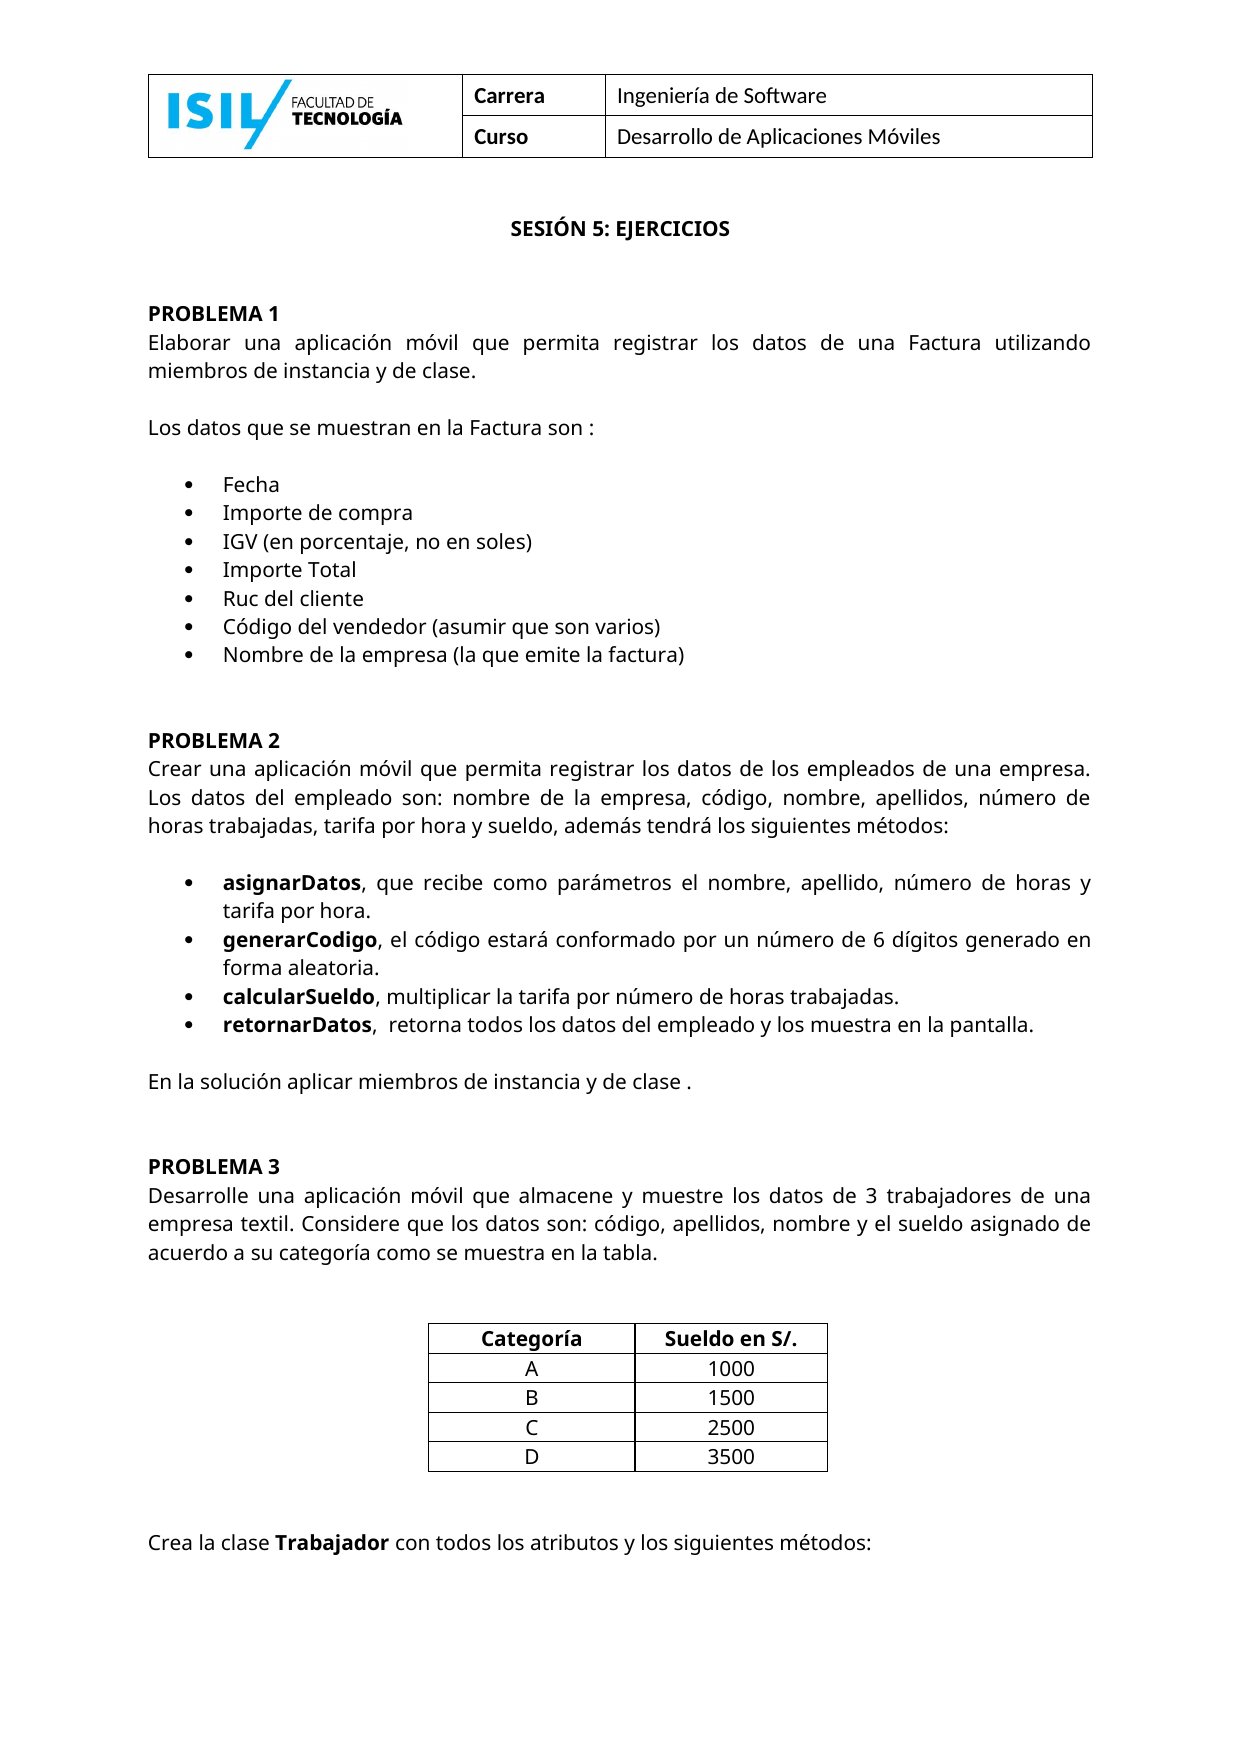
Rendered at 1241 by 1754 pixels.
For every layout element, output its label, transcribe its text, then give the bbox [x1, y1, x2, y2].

text PROBLEMA 2 [148, 726, 1092, 754]
list Importe Total [185, 555, 1092, 584]
table_cell 1500 [636, 1383, 827, 1412]
text En la solución aplicar miembros de instancia y de clase . [148, 1067, 1092, 1096]
text Crea la clase Trabajador con todos los atributos y los siguientes métodos: [148, 1528, 1092, 1557]
text PROBLEMA 1 [148, 299, 1092, 328]
table_cell C [429, 1413, 634, 1441]
text SESIÓN 5: EJERCICIOS [148, 214, 1092, 242]
list generarCodigo, el código estará conformado por un número de 6 dígitos generado en forma aleatoria. [185, 925, 1092, 982]
table_header Categoría [429, 1324, 634, 1353]
list asignarDatos, que recibe como parámetros el nombre, apellido, número de horas y tarifa por hora. [185, 868, 1092, 925]
list Fecha [185, 470, 1092, 498]
text Desarrolle una aplicación móvil que almacene y muestre los datos de 3 trabajadores de una empresa textil. Considere que los datos son: código, apellidos, nombre y el sueldo asignado de acuerdo a su categoría como se muestra en la tabla. [148, 1181, 1092, 1266]
table_cell A [429, 1354, 634, 1382]
list Nombre de la empresa (la que emite la factura) [185, 641, 1092, 669]
table_header Sueldo en S/. [636, 1324, 827, 1353]
table_cell B [429, 1383, 634, 1412]
text Los datos que se muestran en la Factura son : [148, 413, 1092, 442]
table_cell 2500 [636, 1413, 827, 1441]
table_cell D [429, 1442, 634, 1471]
list Ruc del cliente [185, 584, 1092, 612]
list calcularSueldo, multiplicar la tarifa por número de horas trabajadas. [185, 982, 1092, 1010]
table_cell 3500 [636, 1442, 827, 1471]
list retornarDatos, retorna todos los datos del empleado y los muestra en la pantalla. [185, 1010, 1092, 1039]
text Elaborar una aplicación móvil que permita registrar los datos de una Factura utilizando miembros de instancia y de clase. [148, 328, 1092, 385]
list IGV (en porcentaje, no en soles) [185, 527, 1092, 555]
text Crear una aplicación móvil que permita registrar los datos de los empleados de una empresa. Los datos del empleado son: nombre de la empresa, código, nombre, apellidos, número de horas trabajadas, tarifa por hora y sueldo, además tendrá los siguientes métodos: [148, 754, 1092, 840]
list Código del vendedor (asumir que son varios) [185, 612, 1092, 641]
table_cell 1000 [636, 1354, 827, 1382]
text PROBLEMA 3 [148, 1152, 1092, 1181]
picture [159, 76, 410, 155]
list Importe de compra [185, 498, 1092, 527]
